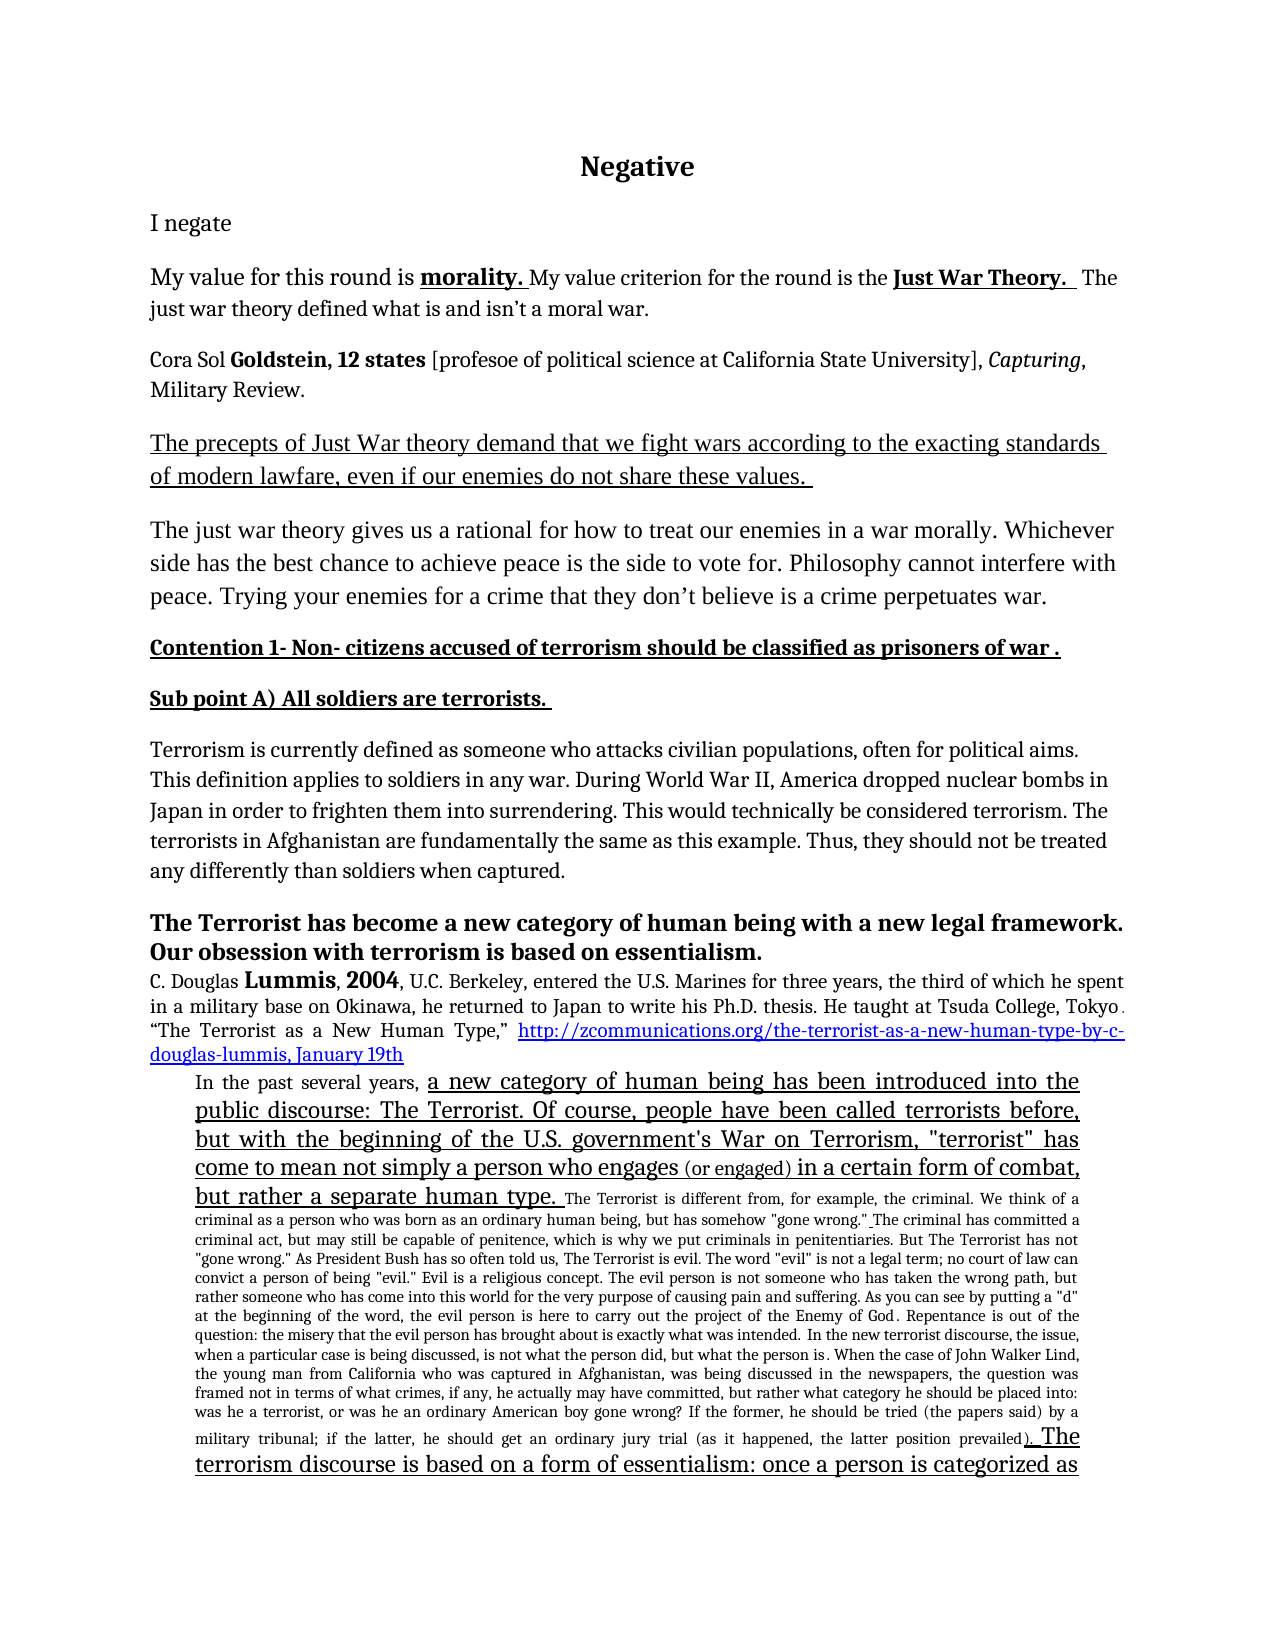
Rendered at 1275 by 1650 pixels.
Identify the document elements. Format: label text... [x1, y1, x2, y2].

text I negate [150, 209, 1125, 238]
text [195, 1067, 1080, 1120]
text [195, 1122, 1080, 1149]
text Negative [150, 150, 1125, 183]
text Cora Sol Goldstein, 12 states [profesoe of political science at California State University], Capturing, Military Review. [150, 347, 1125, 403]
text Sub point A) All soldiers are terrorists. [150, 686, 1125, 712]
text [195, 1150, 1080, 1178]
text My value for this round is morality. My value criterion for the round is the Just War Theory. The just war theory defined what is and isn’t a moral war. [150, 263, 1125, 322]
text The Terrorist has become a new category of human being with a new legal framework. Our obsession with terrorism is based on essentialism. [150, 909, 1125, 966]
text Contention 1- Non- citizens accused of terrorism should be classified as prisoners of war . [150, 635, 1125, 661]
text The just war theory gives us a rational for how to treat our enemies in a war morally. Whichever side has the best chance to achieve peace is the side to vote for. Philosophy cannot interfere with peace. Trying your enemies for a crime that they don’t believe is a crime perpetuates war. [150, 515, 1125, 610]
text Terrorism is currently defined as someone who attacks civilian populations, often for political aims. This definition applies to soldiers in any war. During World War II, America dropped nuclear bombs in Japan in order to frighten them into surrendering. This would technically be considered terrorism. The terrorists in Afghanistan are fundamentally the same as this example. Thus, they should not be treated any differently than soldiers when captured. [150, 737, 1125, 884]
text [195, 1179, 1080, 1479]
text C. Douglas Lummis, 2004, U.C. Berkeley, entered the U.S. Marines for three years, the third of which he spent in a military base on Okinawa, he returned to Japan to write his Ph.D. thesis. He taught at Tsuda College, Tokyo. “The Terrorist as a New Human Type,” http://zcommunications.org/the-terrorist-as-a-new-human-type-by-c-douglas-lummis, January 19th [150, 966, 1125, 1067]
text The precepts of Just War theory demand that we fight wars according to the exacting standards of modern lawfare, even if our enemies do not share these values. [150, 428, 1125, 490]
